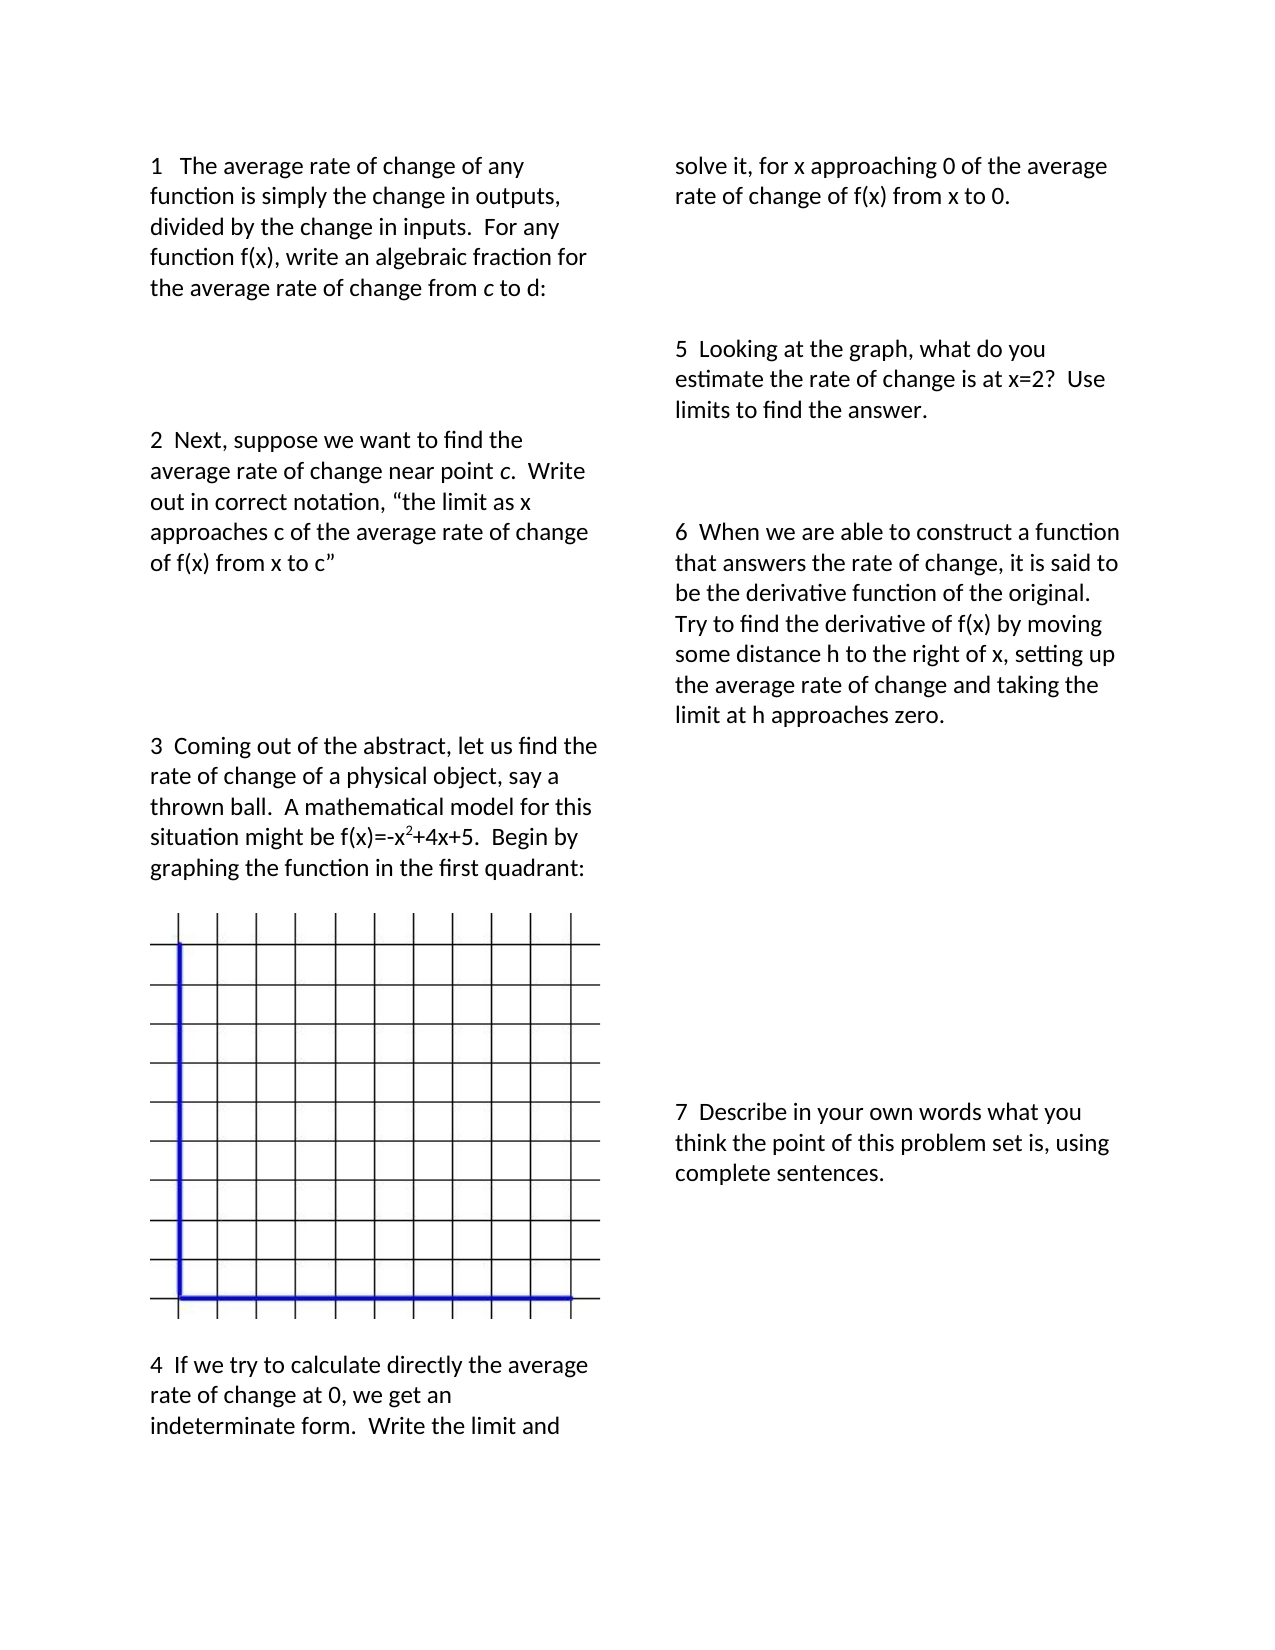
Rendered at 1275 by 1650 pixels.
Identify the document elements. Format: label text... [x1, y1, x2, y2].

text 3 Coming out of the abstract, let us find the rate of change of a physical object, say a thrown ball. A mathematical model for this situation might be f(x)=-x2+4x+5. Begin by graphing the function in the first quadrant: [150, 730, 600, 882]
text 4 If we try to calculate directly the average rate of change at 0, we get an indeterminate form. Write the limit and solve it, for x approaching 0 of the average rate of change of f(x) from x to 0. [675, 150, 1125, 211]
text 7 Describe in your own words what you think the point of this problem set is, using complete sentences. [675, 1096, 1125, 1188]
text 1 The average rate of change of any function is simply the change in outputs, divided by the change in inputs. For any function f(x), write an algebraic fraction for the average rate of change from c to d: [150, 150, 600, 303]
text 4 If we try to calculate directly the average rate of change at 0, we get an indeterminate form. Write the limit and solve it, for x approaching 0 of the average rate of change of f(x) from x to 0. [150, 1349, 600, 1441]
picture [150, 913, 600, 1319]
text 2 Next, suppose we want to find the average rate of change near point c. Write out in correct notation, “the limit as x approaches c of the average rate of change of f(x) from x to c” [150, 425, 600, 577]
text 6 When we are able to construct a function that answers the rate of change, it is said to be the derivative function of the original. Try to find the derivative of f(x) by moving some distance h to the right of x, setting up the average rate of change and taking the limit at h approaches zero. [675, 516, 1125, 730]
text 5 Looking at the graph, what do you estimate the rate of change is at x=2? Use limits to find the answer. [675, 333, 1125, 425]
